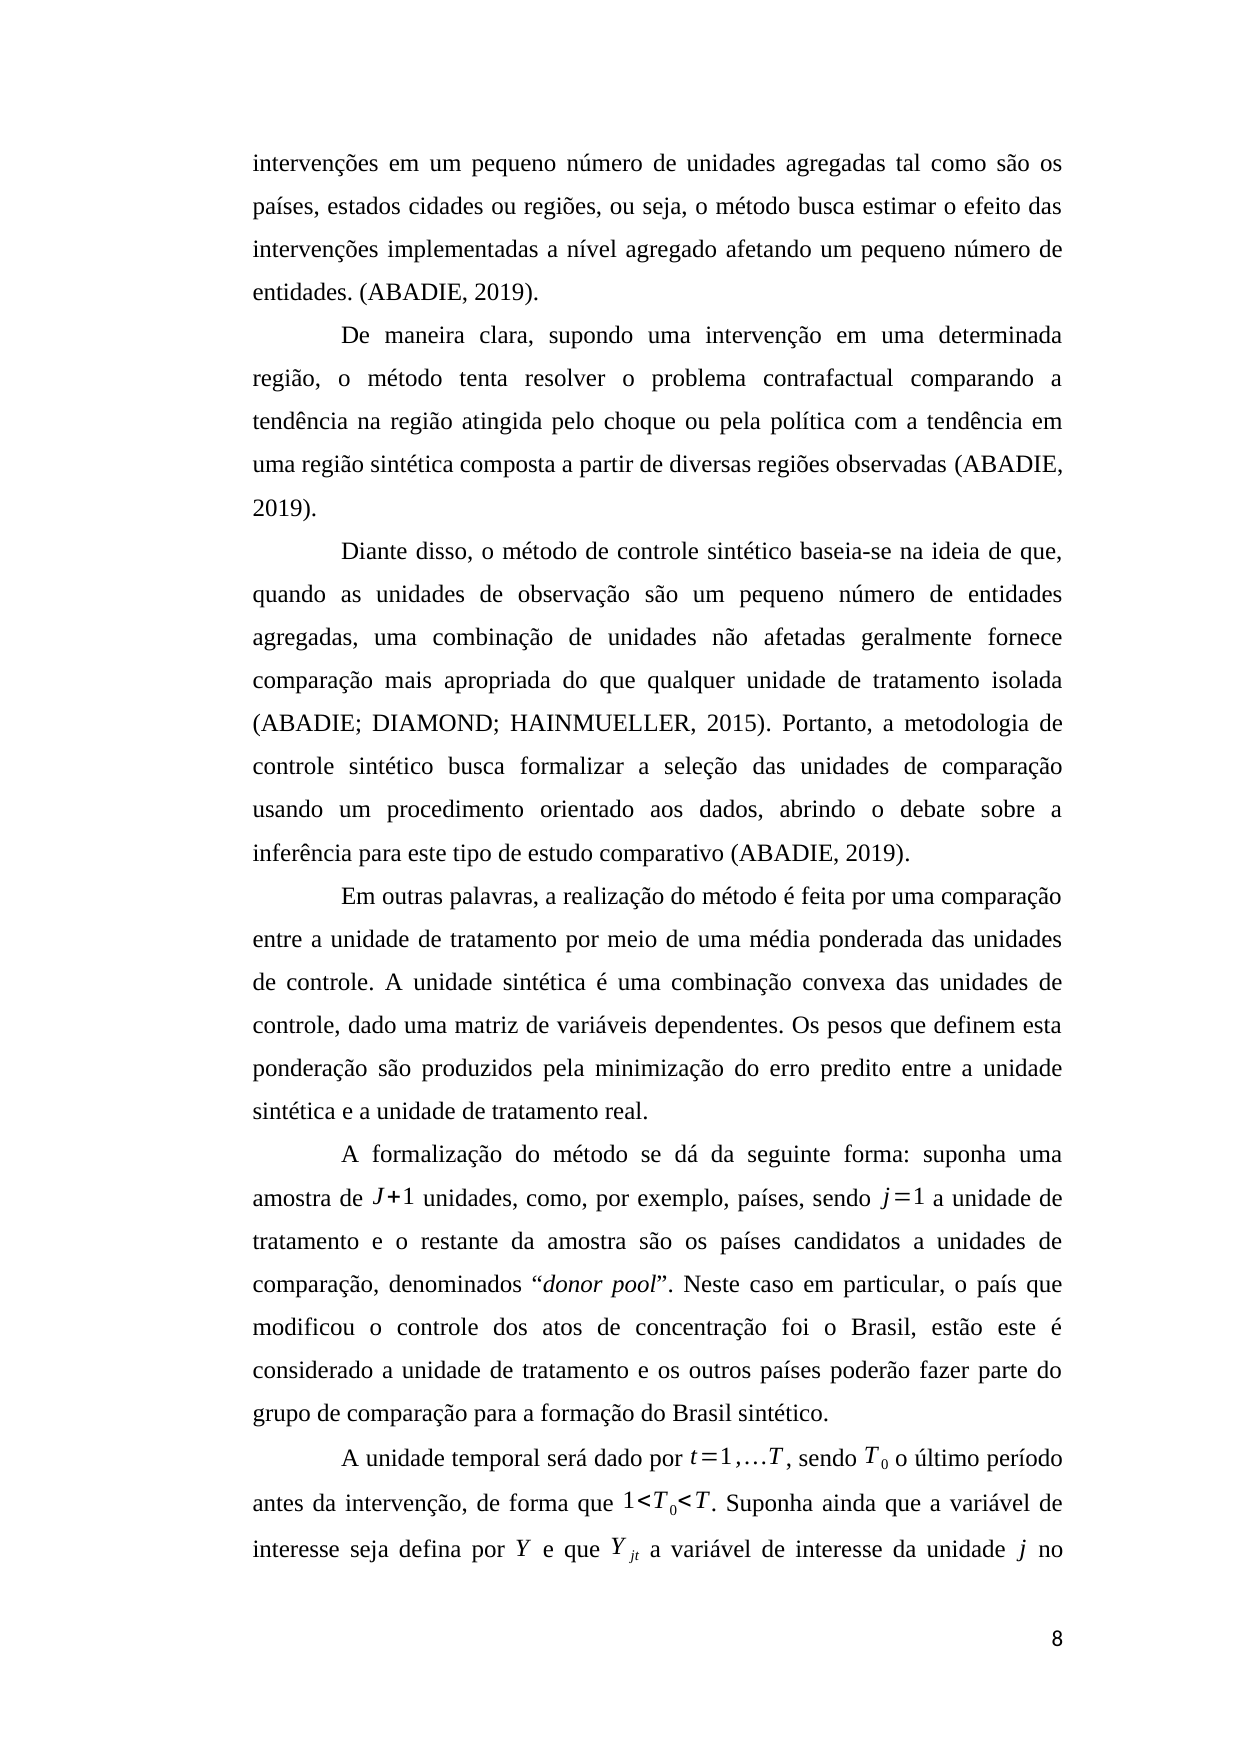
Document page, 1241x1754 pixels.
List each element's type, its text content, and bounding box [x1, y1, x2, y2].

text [252, 148, 1063, 306]
text De maneira clara, supondo uma intervenção em uma determinada região, o método tenta resolver o problema contrafactual comparando a tendência na região atingida pelo choque ou pela política com a tendência em uma região sintética composta a partir de diversas regiões observadas (ABADIE, 2019). [252, 320, 1063, 521]
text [252, 1441, 1063, 1564]
text Diante disso, o método de controle sintético baseia-se na ideia de que, quando as unidades de observação são um pequeno número de entidades agregadas, uma combinação de unidades não afetadas geralmente fornece comparação mais apropriada do que qualquer unidade de tratamento isolada (ABADIE; DIAMOND; HAINMUELLER, 2015). Portanto, a metodologia de controle sintético busca formalizar a seleção das unidades de comparação usando um procedimento orientado aos dados, abrindo o debate sobre a inferência para este tipo de estudo comparativo (ABADIE, 2019). [252, 536, 1063, 866]
text Em outras palavras, a realização do método é feita por uma comparação entre a unidade de tratamento por meio de uma média ponderada das unidades de controle. A unidade sintética é uma combinação convexa das unidades de controle, dado uma matriz de variáveis dependentes. Os pesos que definem esta ponderação são produzidos pela minimização do erro predito entre a unidade sintética e a unidade de tratamento real. [252, 881, 1063, 1125]
text A formalização do método se dá da seguinte forma: suponha uma amostra de unidades, como, por exemplo, países, sendo a unidade de tratamento e o restante da amostra são os países candidatos a unidades de comparação, denominados “donor pool”. Neste caso em particular, o país que modificou o controle dos atos de concentração foi o Brasil, estão este é considerado a unidade de tratamento e os outros países poderão fazer parte do grupo de comparação para a formação do Brasil sintético. [252, 1139, 1063, 1427]
